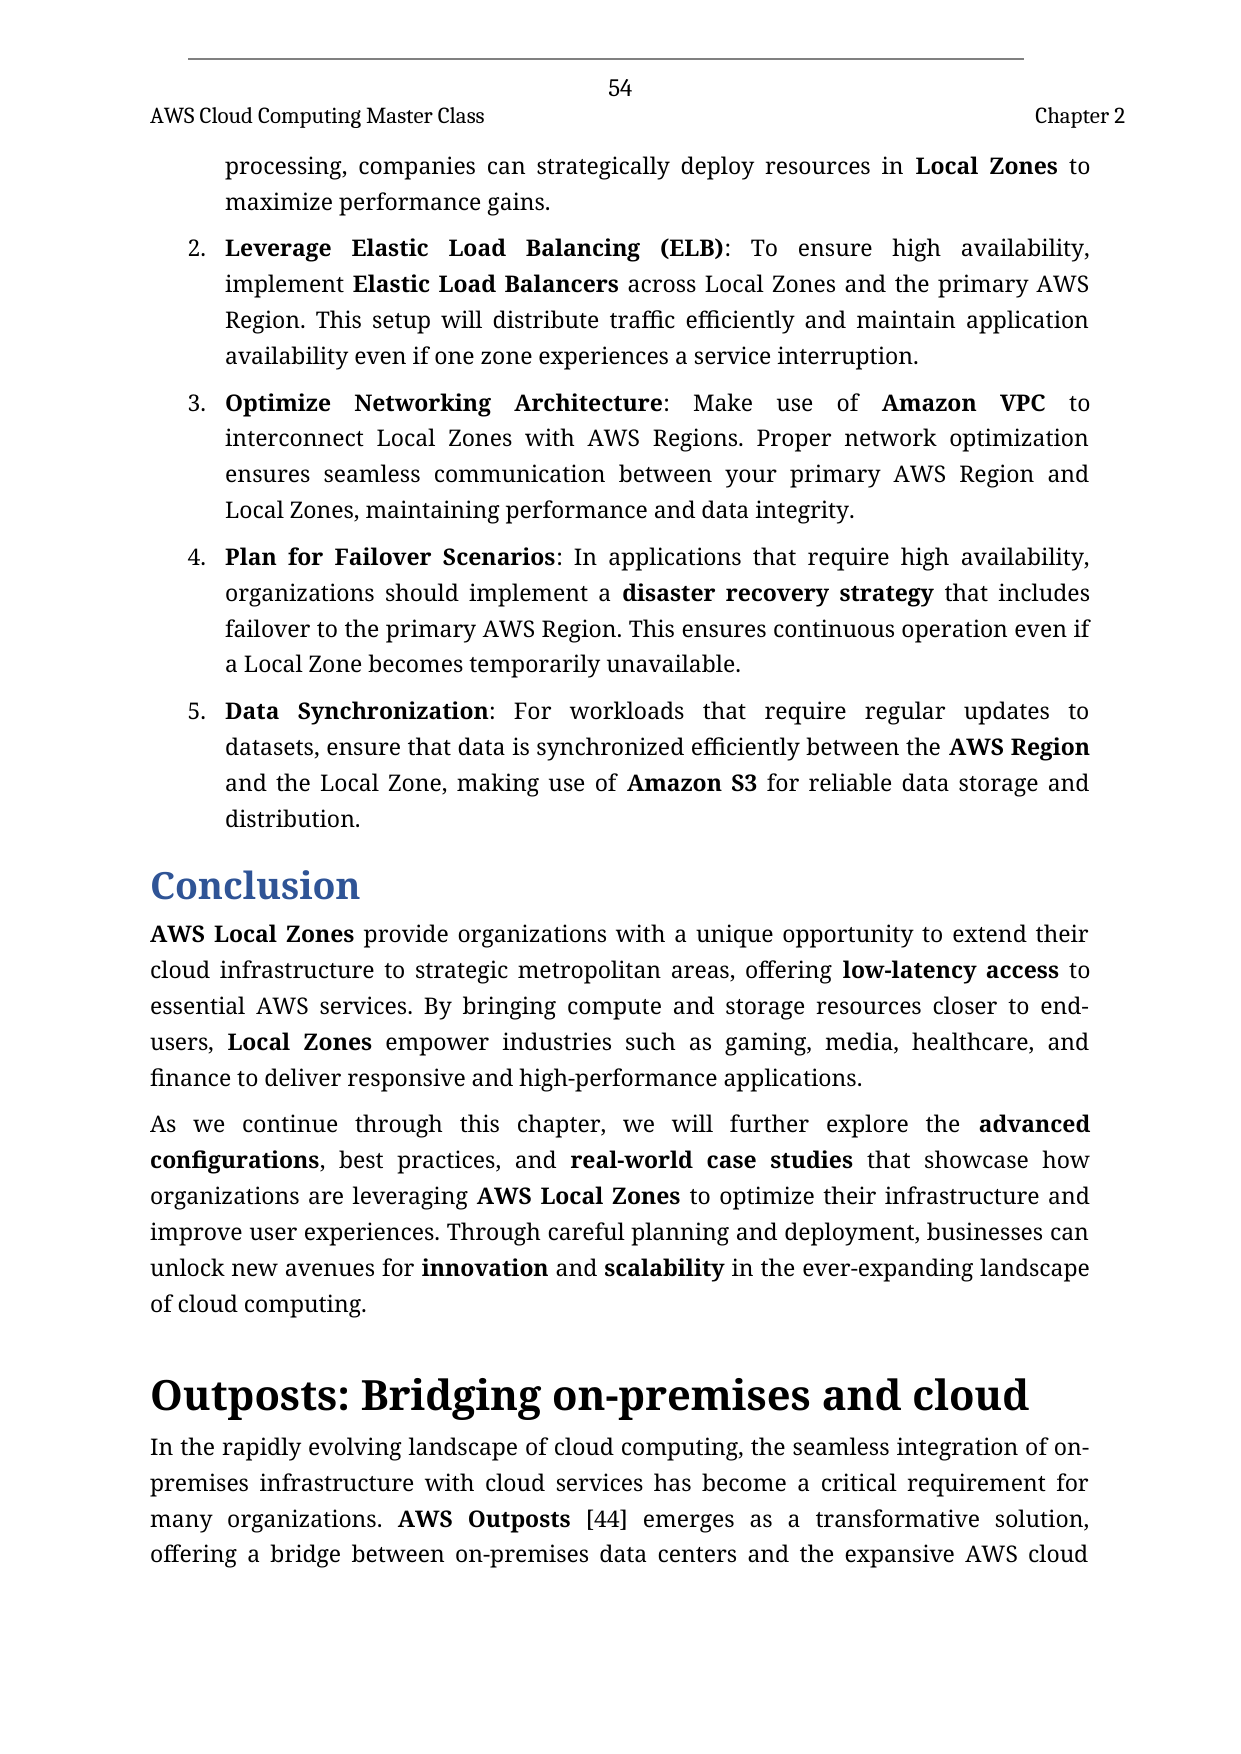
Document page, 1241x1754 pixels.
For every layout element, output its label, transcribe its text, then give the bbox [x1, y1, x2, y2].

subtitle Conclusion [150, 859, 1090, 910]
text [150, 1431, 1090, 1570]
text AWS Local Zones provide organizations with a unique opportunity to extend their cloud infrastructure to strategic metropolitan areas, offering low-latency access to essential AWS services. By bringing compute and storage resources closer to end-users, Local Zones empower industries such as gaming, media, healthcare, and finance to deliver responsive and high-performance applications. [150, 918, 1090, 1093]
text As we continue through this chapter, we will further explore the advanced configurations, best practices, and real-world case studies that showcase how organizations are leveraging AWS Local Zones to optimize their infrastructure and improve user experiences. Through careful planning and deployment, businesses can unlock new avenues for innovation and scalability in the ever-expanding landscape of cloud computing. [150, 1108, 1090, 1319]
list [187, 150, 1090, 217]
list Optimize Networking Architecture: Make use of Amazon VPC to interconnect Local Zones with AWS Regions. Proper network optimization ensures seamless communication between your primary AWS Region and Local Zones, maintaining performance and data integrity. [187, 386, 1090, 526]
list Plan for Failover Scenarios: In applications that require high availability, organizations should implement a disaster recovery strategy that includes failover to the primary AWS Region. This ensures continuous operation even if a Local Zone becomes temporarily unavailable. [187, 541, 1090, 680]
list Data Synchronization: For workloads that require regular updates to datasets, ensure that data is synchronized efficiently between the AWS Region and the Local Zone, making use of Amazon S3 for reliable data storage and distribution. [187, 695, 1090, 834]
list Leverage Elastic Load Balancing (ELB): To ensure high availability, implement Elastic Load Balancers across Local Zones and the primary AWS Region. This setup will distribute traffic efficiently and maintain application availability even if one zone experiences a service interruption. [187, 232, 1090, 371]
subtitle Outposts: Bridging on-premises and cloud [150, 1365, 1090, 1422]
